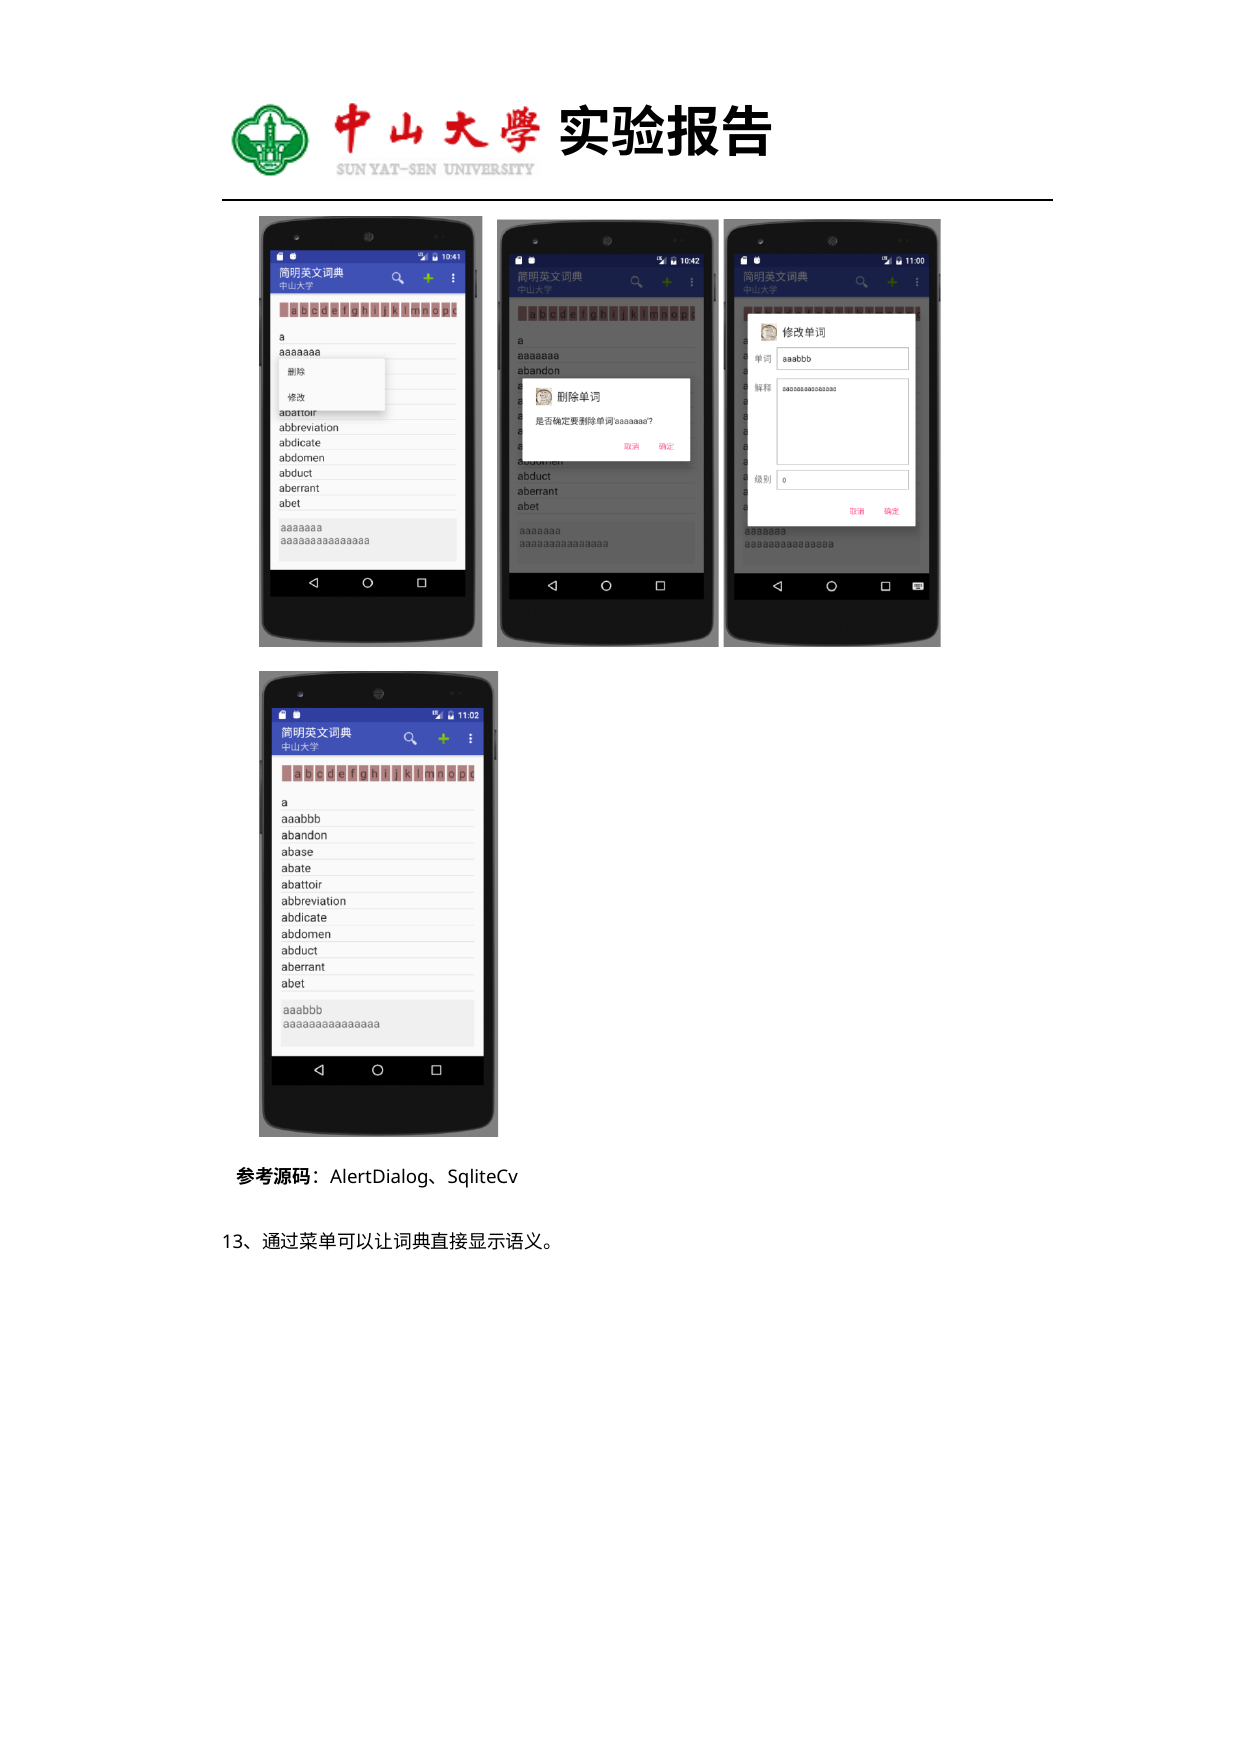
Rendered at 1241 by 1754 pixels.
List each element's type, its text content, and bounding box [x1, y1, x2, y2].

text 参考源码：AlertDialog、SqliteCv [222, 1159, 1053, 1192]
picture [259, 671, 499, 1137]
picture [259, 216, 483, 647]
picture [497, 218, 719, 647]
picture [221, 98, 543, 182]
picture [723, 219, 941, 647]
text 13、通过菜单可以让词典直接显示语义。 [222, 1224, 1053, 1257]
